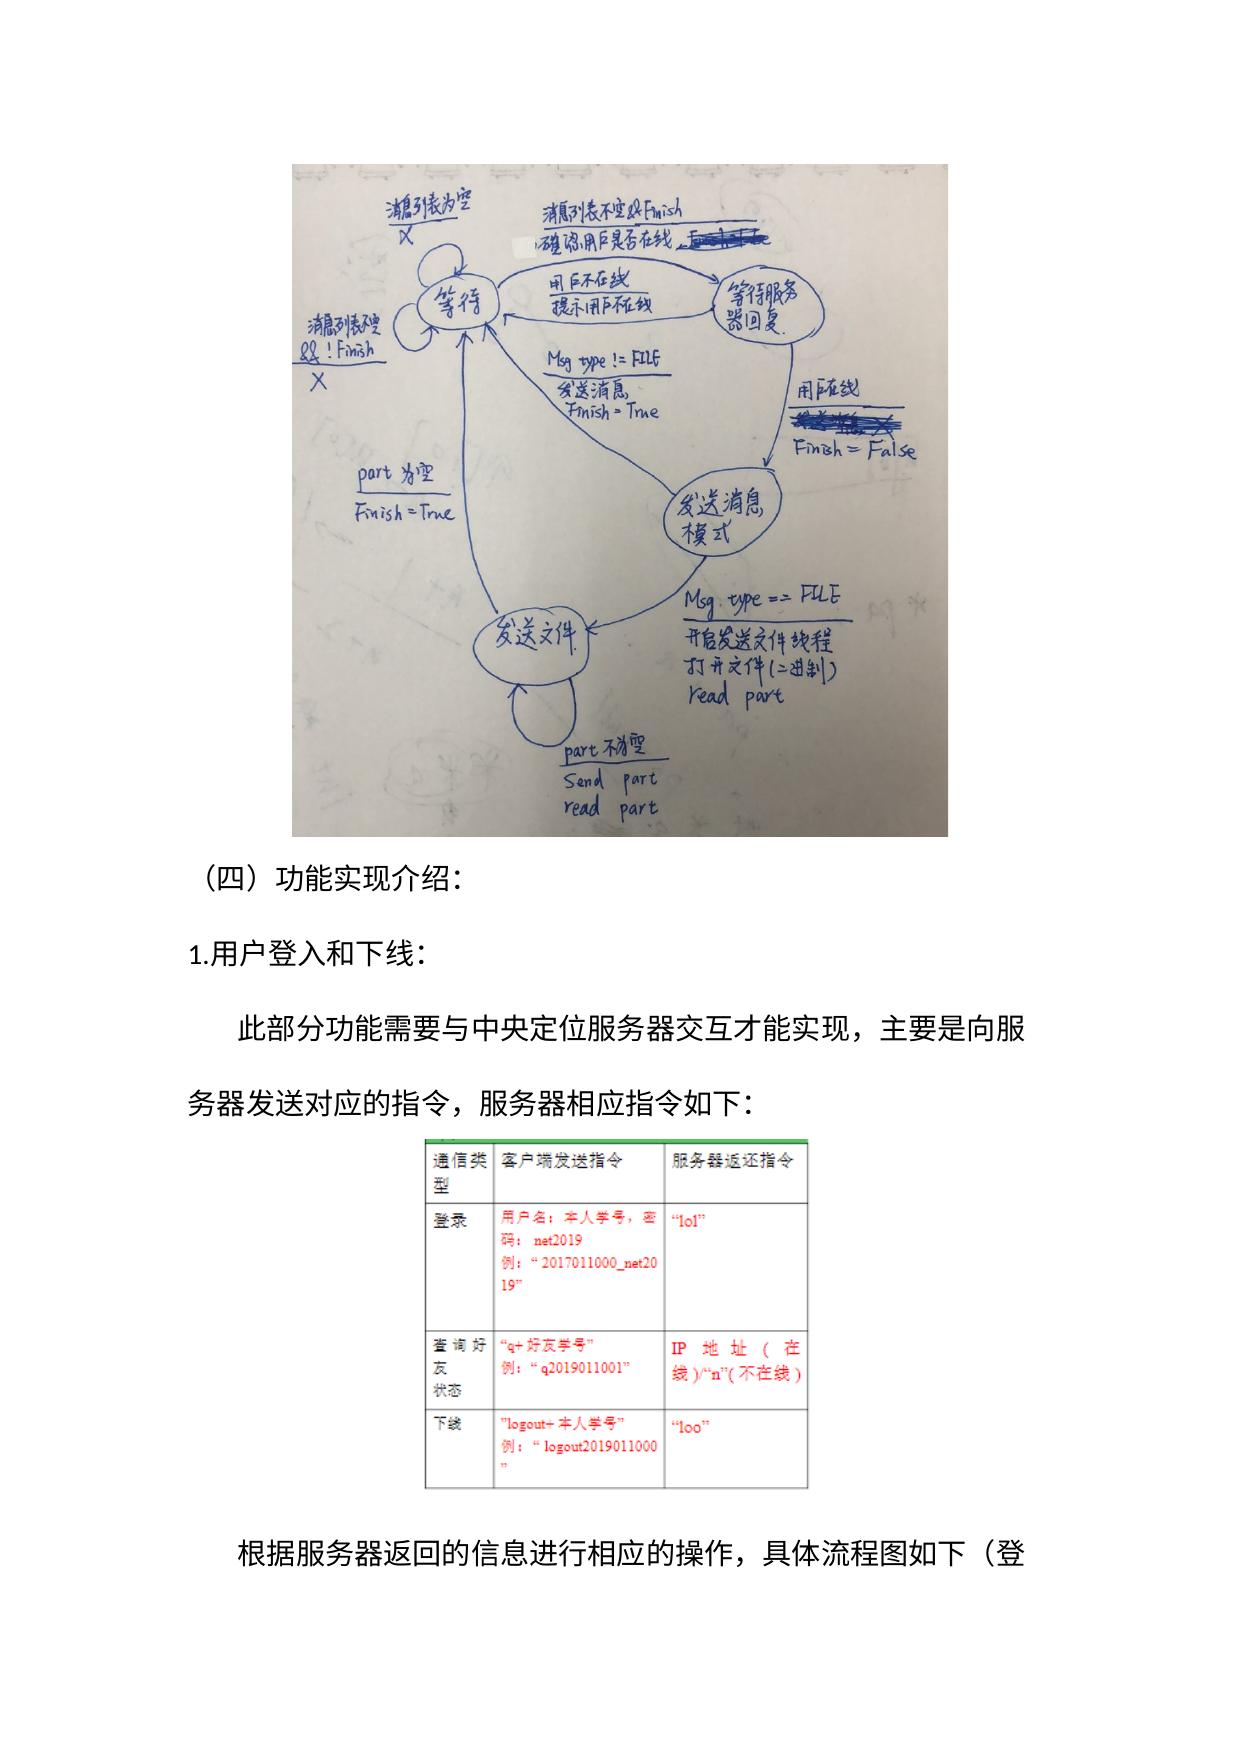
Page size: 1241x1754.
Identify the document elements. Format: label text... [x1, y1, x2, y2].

text （四）功能实现介绍： [187, 839, 1053, 914]
text 此部分功能需要与中央定位服务器交互才能实现，主要是向服务器发送对应的指令，服务器相应指令如下： [187, 989, 1053, 1139]
picture [421, 1139, 819, 1494]
text 1.用户登入和下线： [187, 914, 1053, 989]
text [187, 1514, 1053, 1589]
picture [292, 164, 949, 837]
